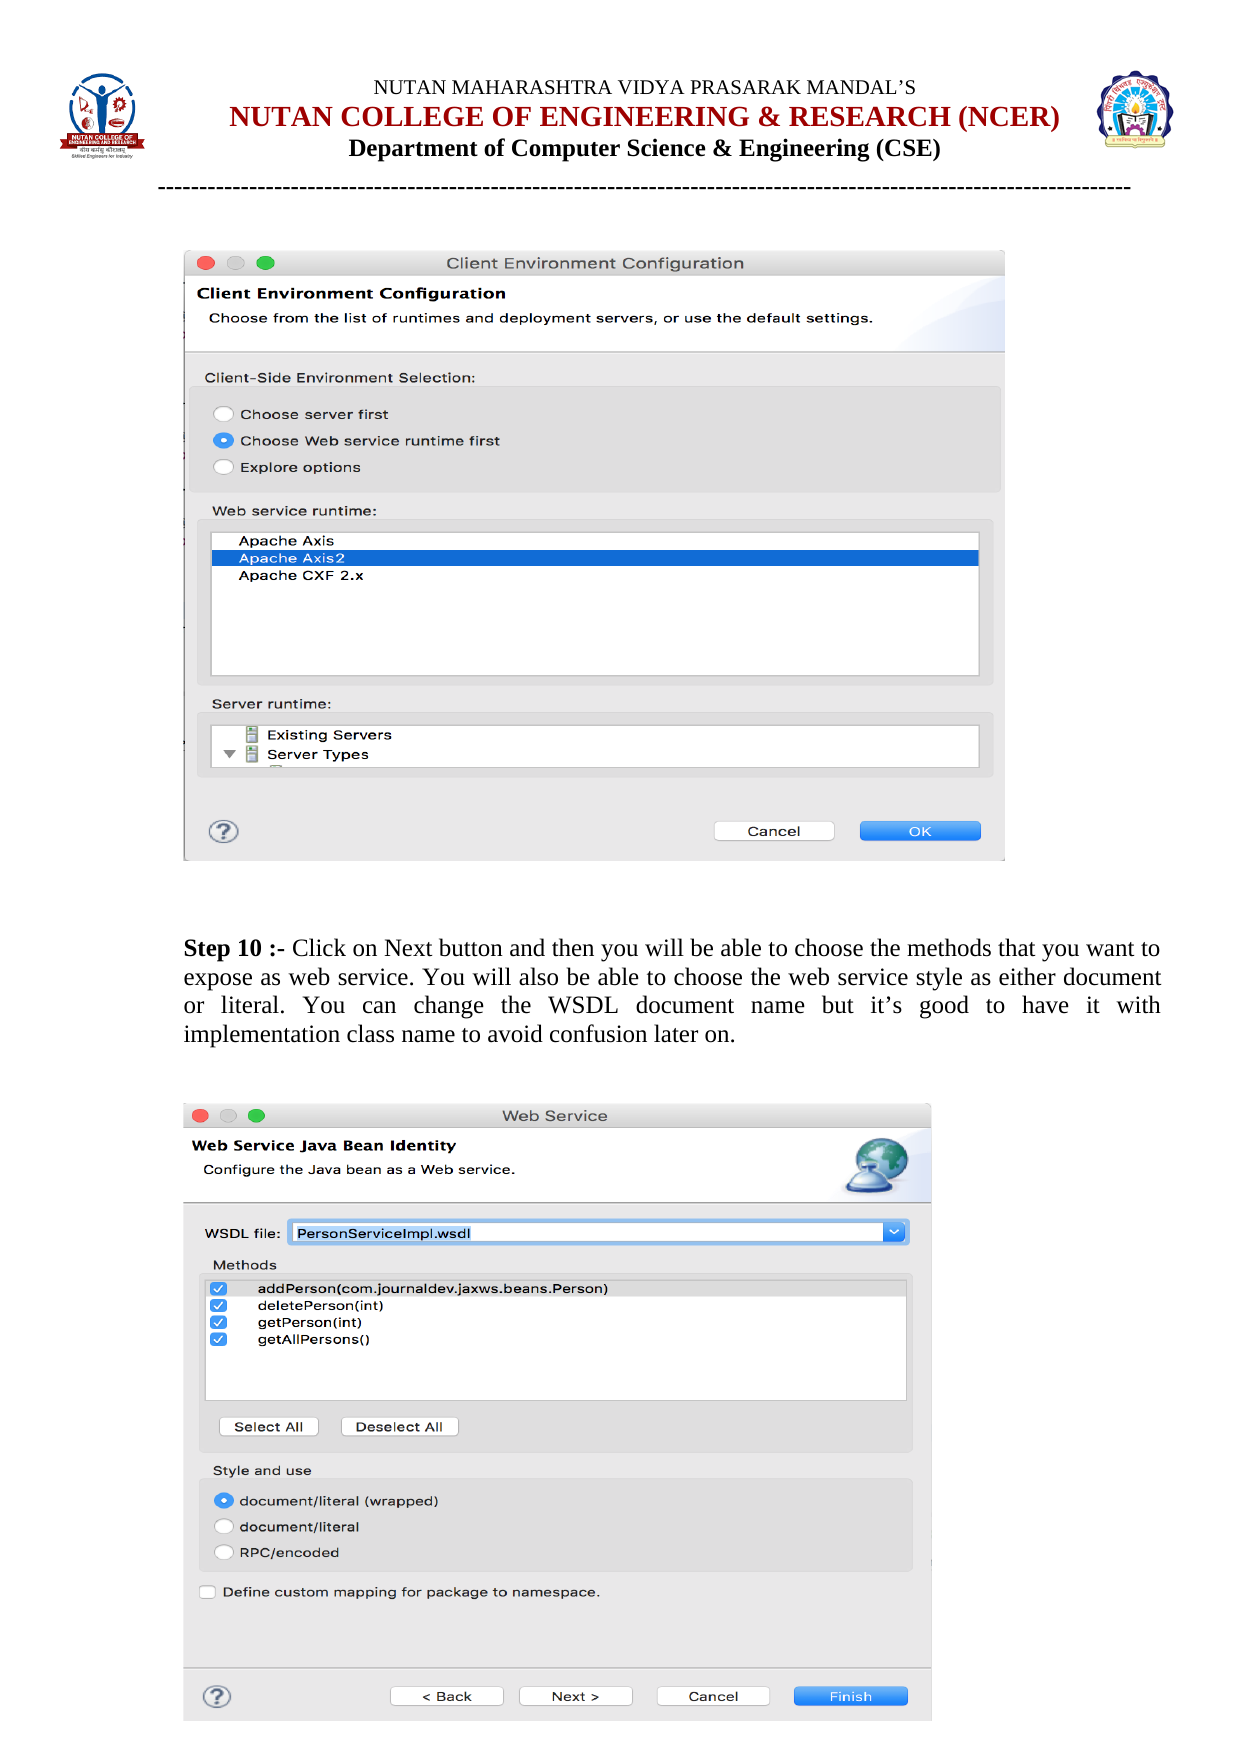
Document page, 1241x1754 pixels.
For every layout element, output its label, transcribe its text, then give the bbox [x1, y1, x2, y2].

picture [183, 250, 1005, 861]
picture [183, 1103, 932, 1721]
picture [1095, 68, 1175, 149]
text Step 10 :- Click on Next button and then you will be able to choose the methods that you want to expose as web service. You will also be able to choose the web service style as either document or literal. You can change the WSDL document name but it’s good to have it with implementation class name to avoid confusion later on. [183, 933, 1162, 1048]
picture [55, 69, 146, 160]
